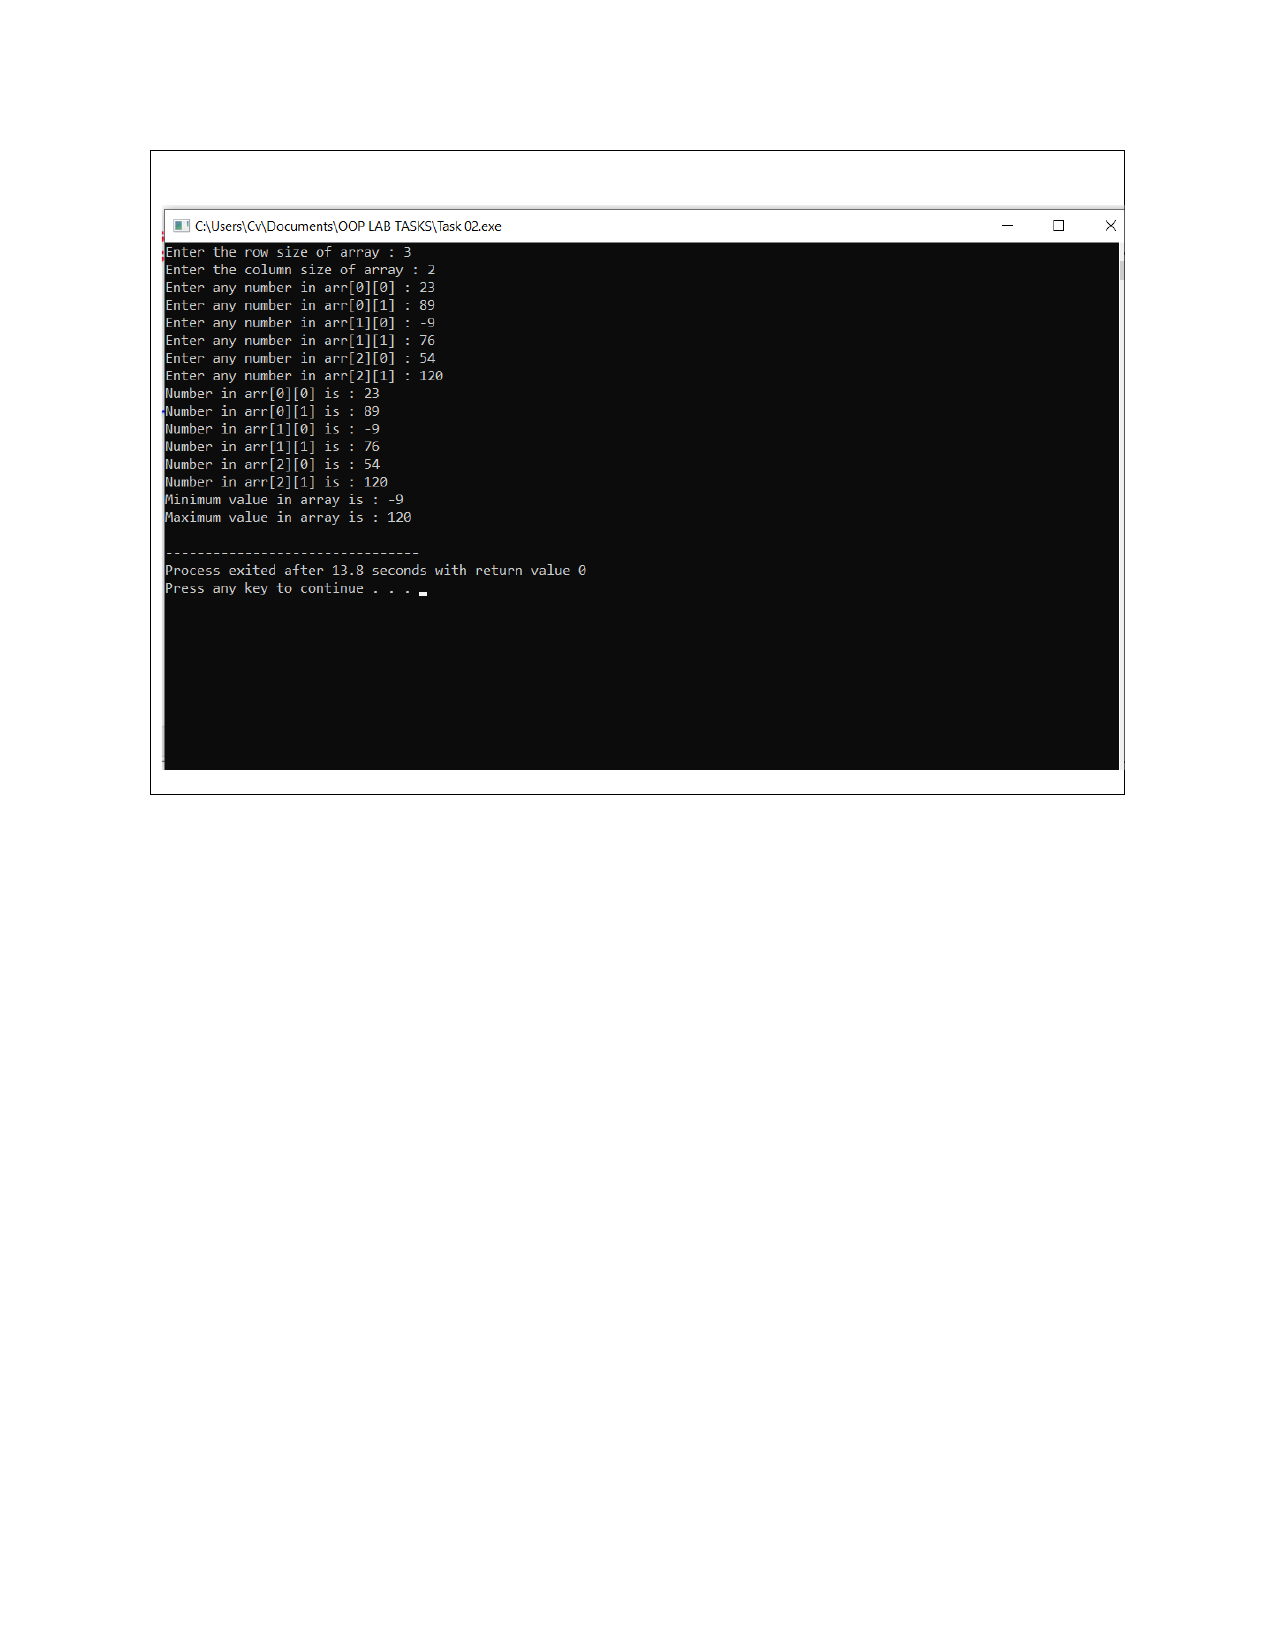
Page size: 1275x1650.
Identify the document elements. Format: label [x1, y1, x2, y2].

picture [161, 205, 1125, 770]
table_header [151, 151, 1124, 794]
